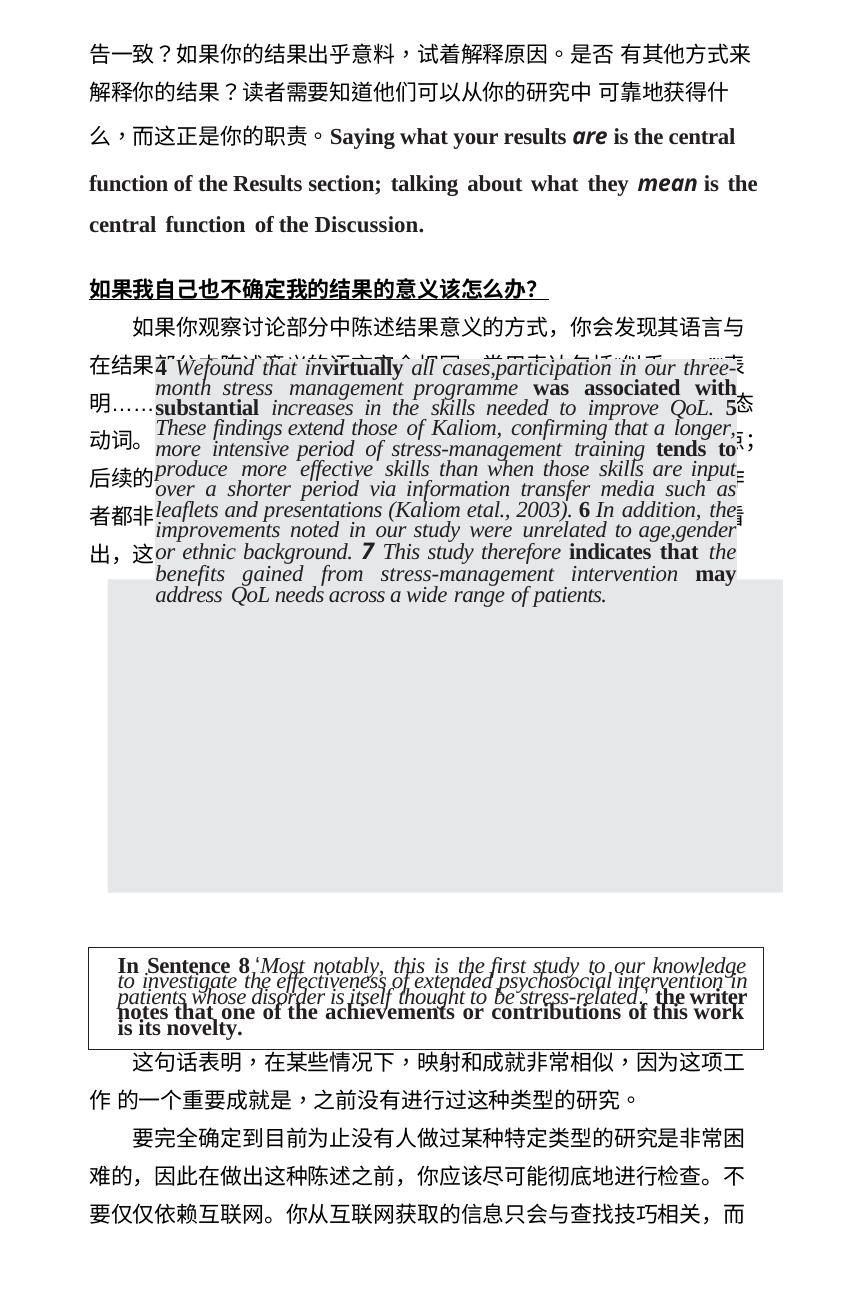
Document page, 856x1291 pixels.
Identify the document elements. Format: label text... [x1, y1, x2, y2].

text 这句话表明，在某些情况下，映射和成就非常相似，因为这项工作 的一个重要成就是，之前没有进行过这种类型的研究。 [89, 1050, 764, 1113]
text 如果你观察讨论部分中陈述结果意义的方式，你会发现其语言与在结果部分中陈述意义的语言完全相同。常用表达包括“似乎……”“表明……”以及“暗示……”，并且大量使用诸如 may 和 could 这样的情态动词。这是因为科学研究从未达到一个所有问题都被完全解答的终点；后续的研究总是在不断完善和发展之前的研究。因此，大多数科学作者都非常谨慎，不会做出未经限定的概括。从下面加粗的词语可以看出，这位作者也不例外。 [89, 315, 764, 893]
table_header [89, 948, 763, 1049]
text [89, 1126, 764, 1227]
text 如果我自己也不确定我的结果的意义该怎么办？ [89, 277, 764, 302]
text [89, 42, 764, 238]
